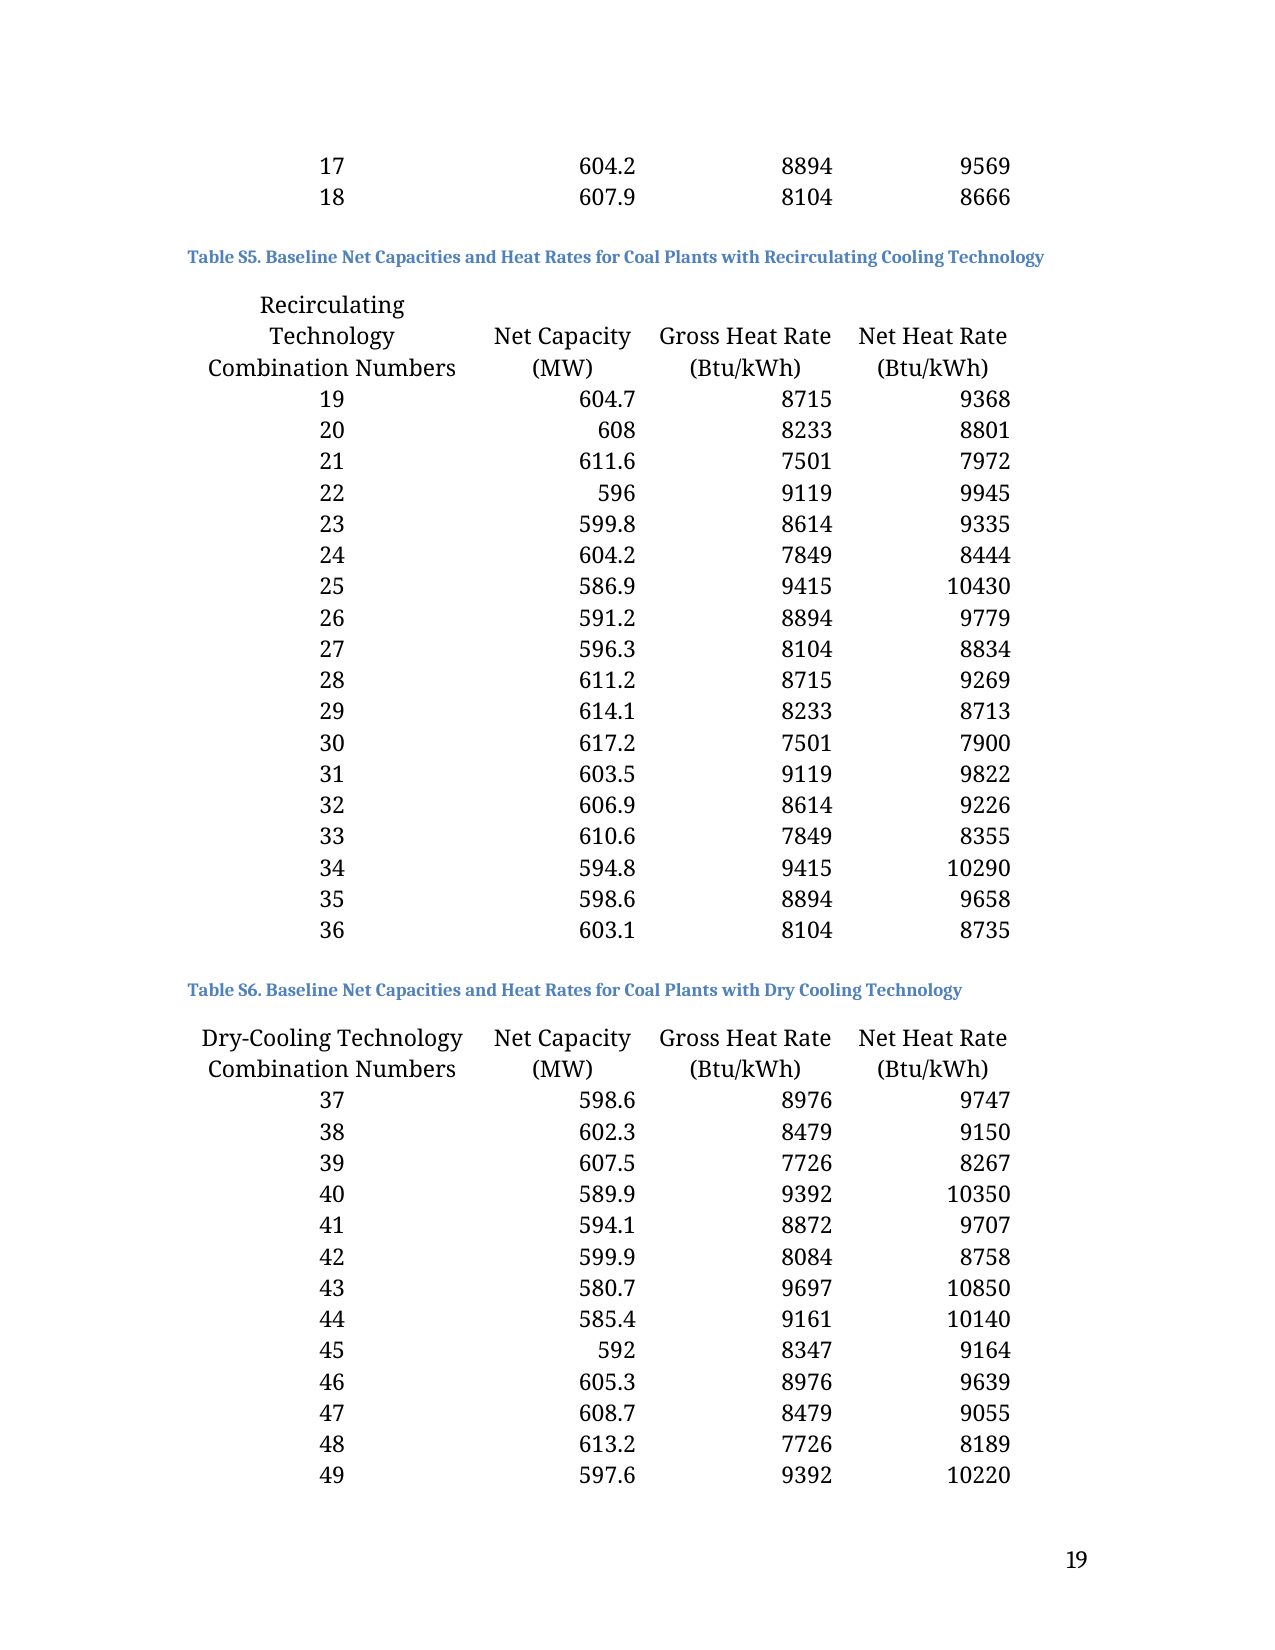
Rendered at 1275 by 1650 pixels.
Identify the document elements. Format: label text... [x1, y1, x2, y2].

table_cell 17 [186, 150, 478, 181]
table_cell 9415 [647, 570, 844, 601]
table_cell 592 [478, 1334, 647, 1365]
table_cell 8614 [647, 508, 844, 539]
table_cell 20 [186, 414, 478, 445]
table_cell 8735 [844, 914, 1022, 945]
table_cell 26 [186, 601, 478, 633]
table_cell 37 [186, 1084, 478, 1115]
table_cell 18 [186, 181, 478, 212]
table_cell 611.6 [478, 445, 647, 476]
table_cell 25 [186, 570, 478, 601]
table_cell 44 [186, 1303, 478, 1334]
table_cell 8715 [647, 383, 844, 414]
table_cell 36 [186, 914, 478, 945]
table_cell 610.6 [478, 820, 647, 851]
table_cell 45 [186, 1334, 478, 1365]
table_cell 8267 [844, 1147, 1022, 1178]
table_cell 8894 [647, 150, 844, 181]
table_cell 8666 [844, 181, 1022, 212]
table_cell 603.1 [478, 914, 647, 945]
table_cell 8233 [647, 414, 844, 445]
table_cell 10140 [844, 1303, 1022, 1334]
table_cell 8894 [647, 601, 844, 633]
table_cell 8834 [844, 633, 1022, 664]
table_cell 35 [186, 883, 478, 914]
table_cell 34 [186, 851, 478, 883]
table_cell 9697 [647, 1272, 844, 1303]
table_cell 23 [186, 508, 478, 539]
table_cell 33 [186, 820, 478, 851]
table_cell 611.2 [478, 664, 647, 695]
table_cell 7501 [647, 726, 844, 758]
table_cell 40 [186, 1178, 478, 1209]
table_cell 8976 [647, 1084, 844, 1115]
table_cell 606.9 [478, 789, 647, 820]
table_cell 7726 [647, 1147, 844, 1178]
table_cell 8894 [647, 883, 844, 914]
table_cell 9779 [844, 601, 1022, 633]
text Table S6. Baseline Net Capacities and Heat Rates for Coal Plants with Dry Cooling Technology [187, 979, 1087, 1001]
table_cell 585.4 [478, 1303, 647, 1334]
table_cell 594.1 [478, 1209, 647, 1240]
table_cell 9822 [844, 758, 1022, 789]
table_cell 608.7 [478, 1397, 647, 1428]
table_cell 9945 [844, 476, 1022, 508]
table_cell 9747 [844, 1084, 1022, 1115]
table_cell 9335 [844, 508, 1022, 539]
table_cell 22 [186, 476, 478, 508]
table_cell 43 [186, 1272, 478, 1303]
table_cell 604.7 [478, 383, 647, 414]
table_cell 42 [186, 1240, 478, 1272]
table_cell 8976 [647, 1365, 844, 1397]
table_cell 7849 [647, 539, 844, 570]
table_cell 607.9 [478, 181, 647, 212]
table_header Net Capacity (MW) [478, 1022, 647, 1084]
table_cell 602.3 [478, 1115, 647, 1147]
table_cell 10220 [844, 1459, 1022, 1490]
table_cell 8084 [647, 1240, 844, 1272]
table_cell 8104 [647, 181, 844, 212]
table_cell 48 [186, 1428, 478, 1459]
table_cell 8355 [844, 820, 1022, 851]
table_cell 603.5 [478, 758, 647, 789]
table_header Dry-Cooling Technology Combination Numbers [186, 1022, 478, 1084]
table_cell 41 [186, 1209, 478, 1240]
table_cell 596.3 [478, 633, 647, 664]
table_cell 614.1 [478, 695, 647, 726]
table_cell 608 [478, 414, 647, 445]
table_cell 8347 [647, 1334, 844, 1365]
table_cell 9226 [844, 789, 1022, 820]
text Table S5. Baseline Net Capacities and Heat Rates for Coal Plants with Recirculating Cooling Technology [187, 247, 1087, 268]
table_cell 7501 [647, 445, 844, 476]
table_cell 9707 [844, 1209, 1022, 1240]
table_cell 32 [186, 789, 478, 820]
table_cell 594.8 [478, 851, 647, 883]
table_header Net Heat Rate (Btu/kWh) [844, 289, 1022, 383]
table_cell 613.2 [478, 1428, 647, 1459]
table_cell 21 [186, 445, 478, 476]
table_cell 9639 [844, 1365, 1022, 1397]
table_cell 604.2 [478, 150, 647, 181]
table_cell 9150 [844, 1115, 1022, 1147]
table_cell 7849 [647, 820, 844, 851]
table_cell 598.6 [478, 1084, 647, 1115]
table_cell 8614 [647, 789, 844, 820]
table_cell 8872 [647, 1209, 844, 1240]
table_cell 46 [186, 1365, 478, 1397]
table_header Gross Heat Rate (Btu/kWh) [647, 1022, 844, 1084]
table_cell 9119 [647, 476, 844, 508]
table_header Net Heat Rate (Btu/kWh) [844, 1022, 1022, 1084]
table_cell 605.3 [478, 1365, 647, 1397]
table_cell 9269 [844, 664, 1022, 695]
table_cell 8479 [647, 1397, 844, 1428]
table_cell 617.2 [478, 726, 647, 758]
table_cell 39 [186, 1147, 478, 1178]
table_cell 8801 [844, 414, 1022, 445]
table_cell 9055 [844, 1397, 1022, 1428]
table_cell 8189 [844, 1428, 1022, 1459]
table_cell 27 [186, 633, 478, 664]
table_header Net Capacity (MW) [478, 289, 647, 383]
table_cell 8713 [844, 695, 1022, 726]
table_cell 604.2 [478, 539, 647, 570]
table_cell 9658 [844, 883, 1022, 914]
table_cell 599.8 [478, 508, 647, 539]
table_cell 580.7 [478, 1272, 647, 1303]
table_cell 28 [186, 664, 478, 695]
table_cell 8104 [647, 633, 844, 664]
table_cell 8479 [647, 1115, 844, 1147]
table_cell 607.5 [478, 1147, 647, 1178]
table_cell 9368 [844, 383, 1022, 414]
table_cell 10850 [844, 1272, 1022, 1303]
table_cell 7900 [844, 726, 1022, 758]
table_cell 599.9 [478, 1240, 647, 1272]
table_cell 10290 [844, 851, 1022, 883]
table_header Recirculating Technology Combination Numbers [186, 289, 478, 383]
table_cell 30 [186, 726, 478, 758]
table_cell 598.6 [478, 883, 647, 914]
table_cell 9161 [647, 1303, 844, 1334]
table_cell 31 [186, 758, 478, 789]
table_cell 591.2 [478, 601, 647, 633]
table_cell 7972 [844, 445, 1022, 476]
table_cell 589.9 [478, 1178, 647, 1209]
table_cell 10430 [844, 570, 1022, 601]
table_cell 38 [186, 1115, 478, 1147]
table_cell 586.9 [478, 570, 647, 601]
table_cell 19 [186, 383, 478, 414]
table_cell 9392 [647, 1459, 844, 1490]
table_cell 9164 [844, 1334, 1022, 1365]
table_cell 10350 [844, 1178, 1022, 1209]
table_header Gross Heat Rate (Btu/kWh) [647, 289, 844, 383]
table_cell 24 [186, 539, 478, 570]
table_cell 9119 [647, 758, 844, 789]
table_cell 8715 [647, 664, 844, 695]
table_cell 8444 [844, 539, 1022, 570]
table_cell 49 [186, 1459, 478, 1490]
table_cell 8104 [647, 914, 844, 945]
table_cell 47 [186, 1397, 478, 1428]
table_cell 8758 [844, 1240, 1022, 1272]
table_cell 7726 [647, 1428, 844, 1459]
table_cell 9415 [647, 851, 844, 883]
table_cell 8233 [647, 695, 844, 726]
table_cell 9392 [647, 1178, 844, 1209]
table_cell 29 [186, 695, 478, 726]
table_cell 597.6 [478, 1459, 647, 1490]
table_cell 596 [478, 476, 647, 508]
table_cell 9569 [844, 150, 1022, 181]
